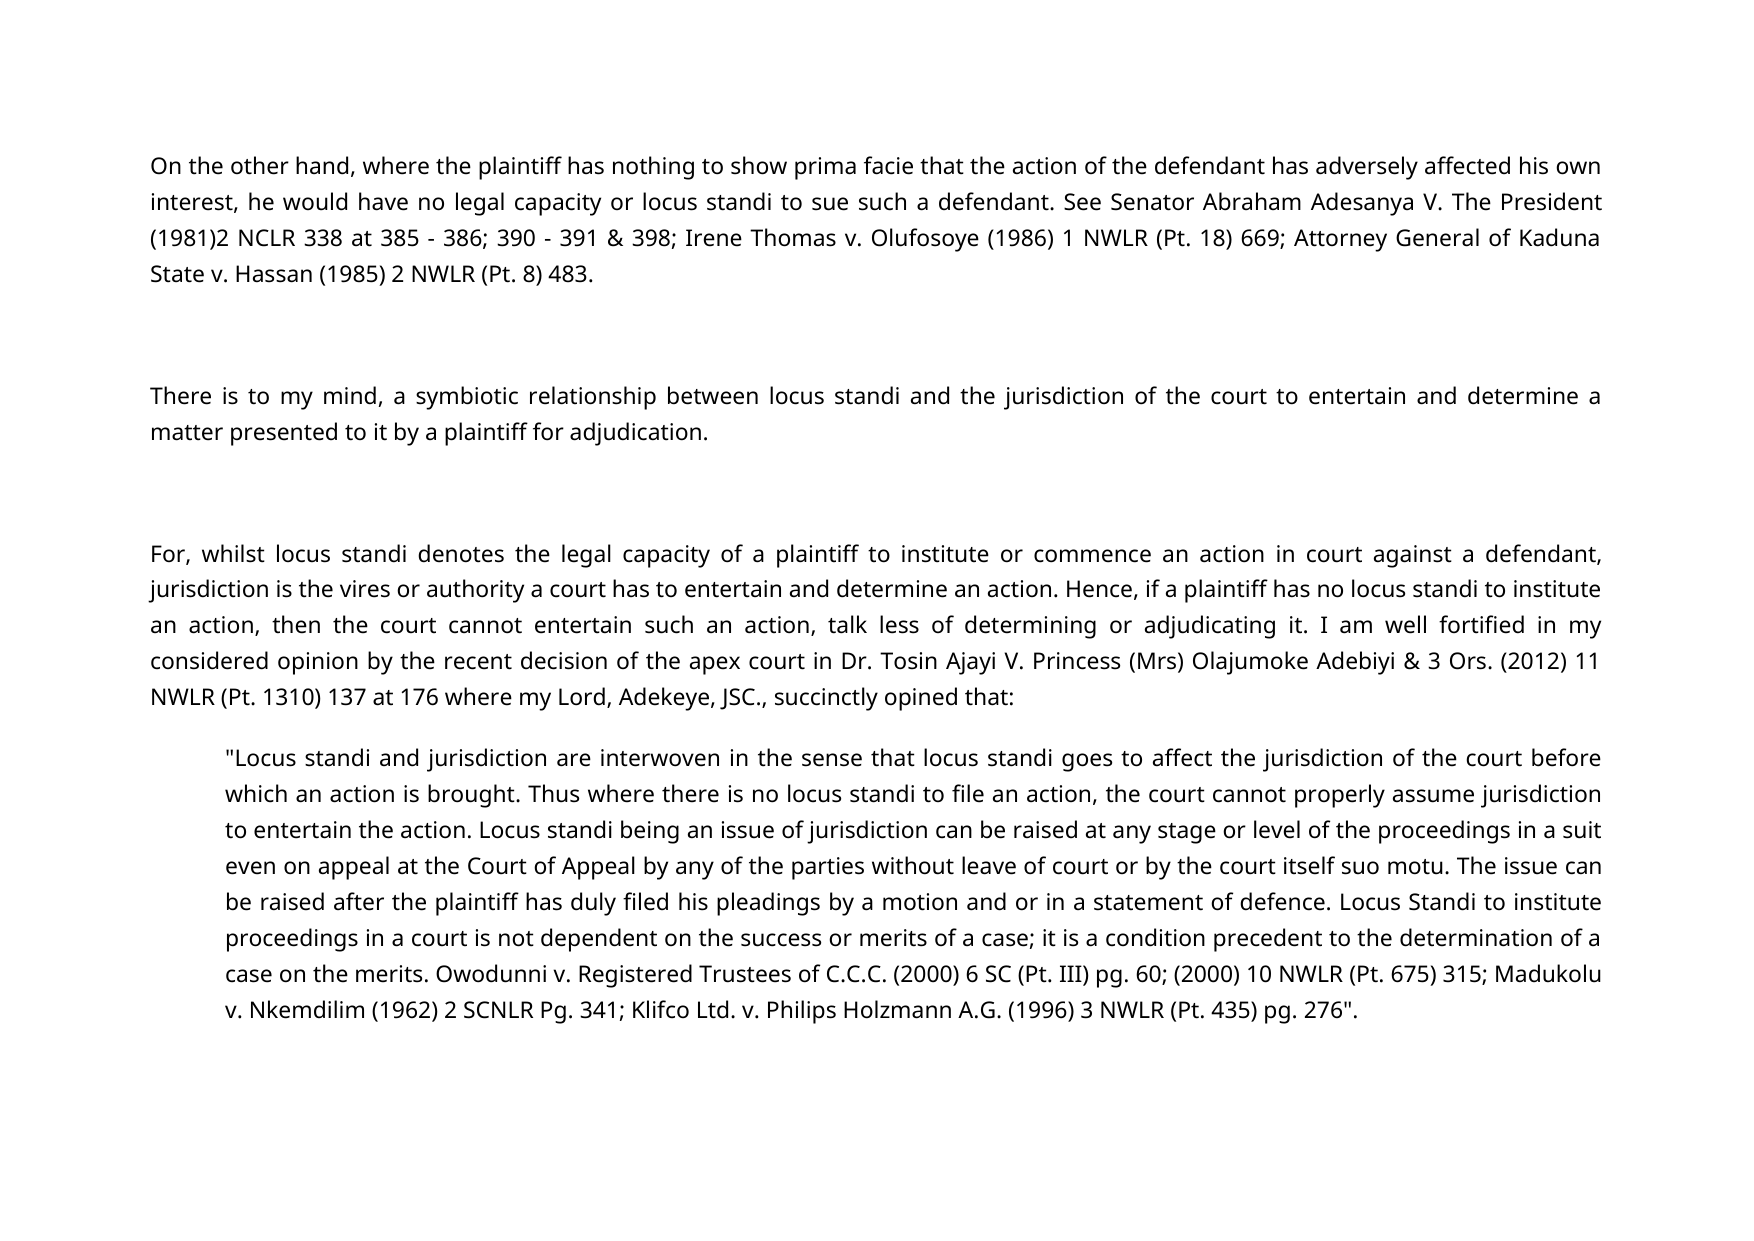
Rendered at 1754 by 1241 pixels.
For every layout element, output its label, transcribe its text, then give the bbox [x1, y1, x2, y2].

text On the other hand, where the plaintiff has nothing to show prima facie that the action of the defendant has adversely affected his own interest, he would have no legal capacity or locus standi to sue such a defendant. See Senator Abraham Adesanya V. The President (1981)2 NCLR 338 at 385 - 386; 390 - 391 & 398; Irene Thomas v. Olufosoye (1986) 1 NWLR (Pt. 18) 669; Attorney General of Kaduna State v. Hassan (1985) 2 NWLR (Pt. 8) 483. [150, 150, 1604, 289]
text "Locus standi and jurisdiction are interwoven in the sense that locus standi goes to affect the jurisdiction of the court before which an action is brought. Thus where there is no locus standi to file an action, the court cannot properly assume jurisdiction to entertain the action. Locus standi being an issue of jurisdiction can be raised at any stage or level of the proceedings in a suit even on appeal at the Court of Appeal by any of the parties without leave of court or by the court itself suo motu. The issue can be raised after the plaintiff has duly filed his pleadings by a motion and or in a statement of defence. Locus Standi to institute proceedings in a court is not dependent on the success or merits of a case; it is a condition precedent to the determination of a case on the merits. Owodunni v. Registered Trustees of C.C.C. (2000) 6 SC (Pt. III) pg. 60; (2000) 10 NWLR (Pt. 675) 315; Madukolu v. Nkemdilim (1962) 2 SCNLR Pg. 341; Klifco Ltd. v. Philips Holzmann A.G. (1996) 3 NWLR (Pt. 435) pg. 276". [225, 742, 1604, 1025]
text There is to my mind, a symbiotic relationship between locus standi and the jurisdiction of the court to entertain and determine a matter presented to it by a plaintiff for adjudication. [150, 380, 1604, 447]
text For, whilst locus standi denotes the legal capacity of a plaintiff to institute or commence an action in court against a defendant, jurisdiction is the vires or authority a court has to entertain and determine an action. Hence, if a plaintiff has no locus standi to institute an action, then the court cannot entertain such an action, talk less of determining or adjudicating it. I am well fortified in my considered opinion by the recent decision of the apex court in Dr. Tosin Ajayi V. Princess (Mrs) Olajumoke Adebiyi & 3 Ors. (2012) 11 NWLR (Pt. 1310) 137 at 176 where my Lord, Adekeye, JSC., succinctly opined that: [150, 537, 1604, 712]
